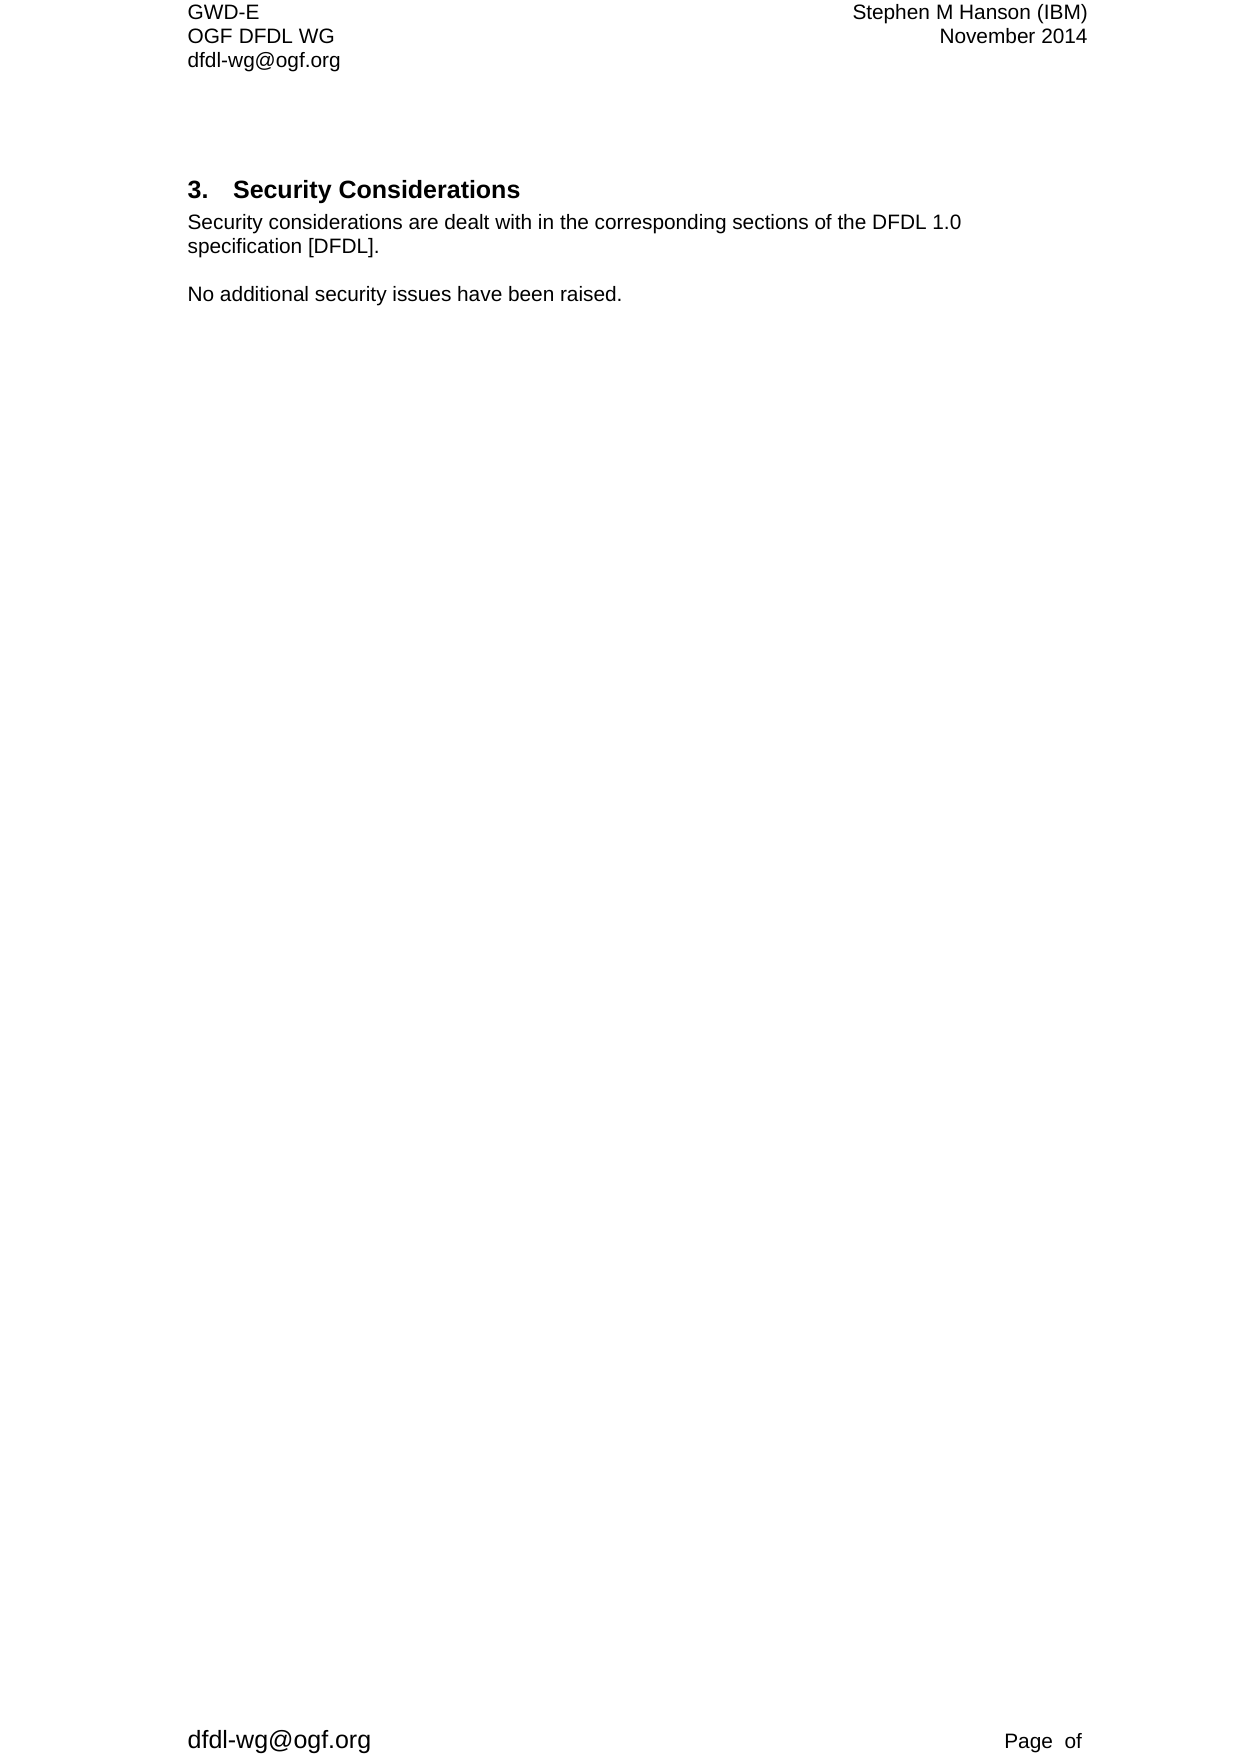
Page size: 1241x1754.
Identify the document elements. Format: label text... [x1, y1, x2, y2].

text No additional security issues have been raised. [187, 282, 1053, 306]
text Security considerations are dealt with in the corresponding sections of the DFDL 1.0 specification [DFDL]. [187, 210, 1053, 258]
subtitle Security Considerations [187, 175, 1053, 204]
